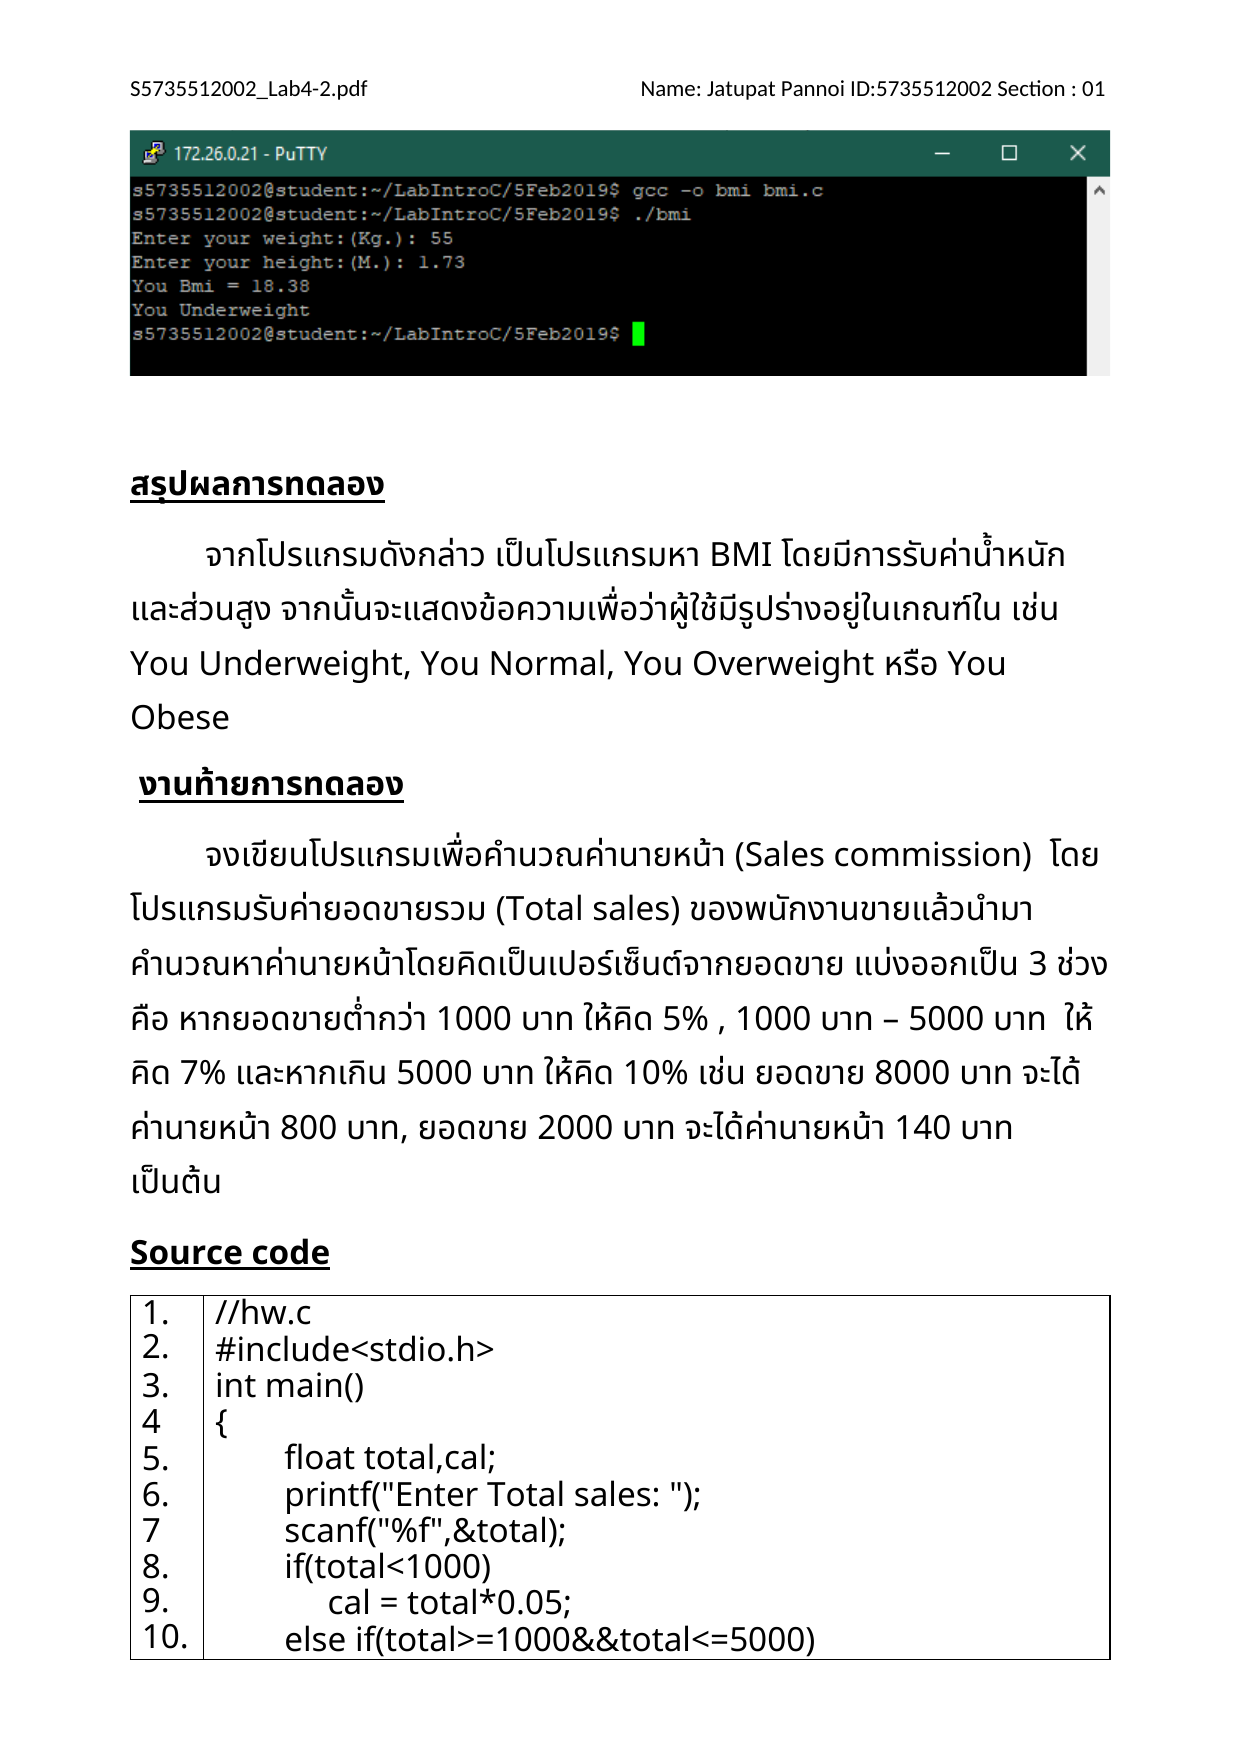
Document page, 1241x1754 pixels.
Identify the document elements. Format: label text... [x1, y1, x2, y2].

text จงเขียนโปรแกรมเพื่อคำนวณค่านายหน้า (Sales commission) โดยโปรแกรมรับค่ายอดขายรวม (Total sales) ของพนักงานขายแล้วนำมาคำนวณหาค่านายหน้าโดยคิดเป็นเปอร์เซ็นต์จากยอดขาย แบ่งออกเป็น 3 ช่วง คือ หากยอดขายต่ำกว่า 1000 บาท ให้คิด 5% , 1000 บาท – 5000 บาท ให้คิด 7% และหากเกิน 5000 บาท ให้คิด 10% เช่น ยอดขาย 8000 บาท จะได้ค่านายหน้า 800 บาท, ยอดขาย 2000 บาท จะได้ค่านายหน้า 140 บาท เป็นต้น [130, 831, 1110, 1208]
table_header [204, 1296, 1109, 1659]
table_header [131, 1296, 203, 1659]
text งานท้ายการทดลอง [130, 759, 1110, 810]
picture [129, 130, 1111, 376]
text จากโปรแกรมดังกล่าว เป็นโปรแกรมหา BMI โดยมีการรับค่าน้ำหนักและส่วนสูง จากนั้นจะแสดงข้อความเพื่อว่าผู้ใช้มีรูปร่างอยู่ในเกณฑ์ใน เช่น You Underweight, You Normal, You Overweight หรือ You Obese [130, 531, 1110, 739]
text สรุปผลการทดลอง [130, 460, 1110, 510]
text Source code [130, 1229, 1110, 1274]
